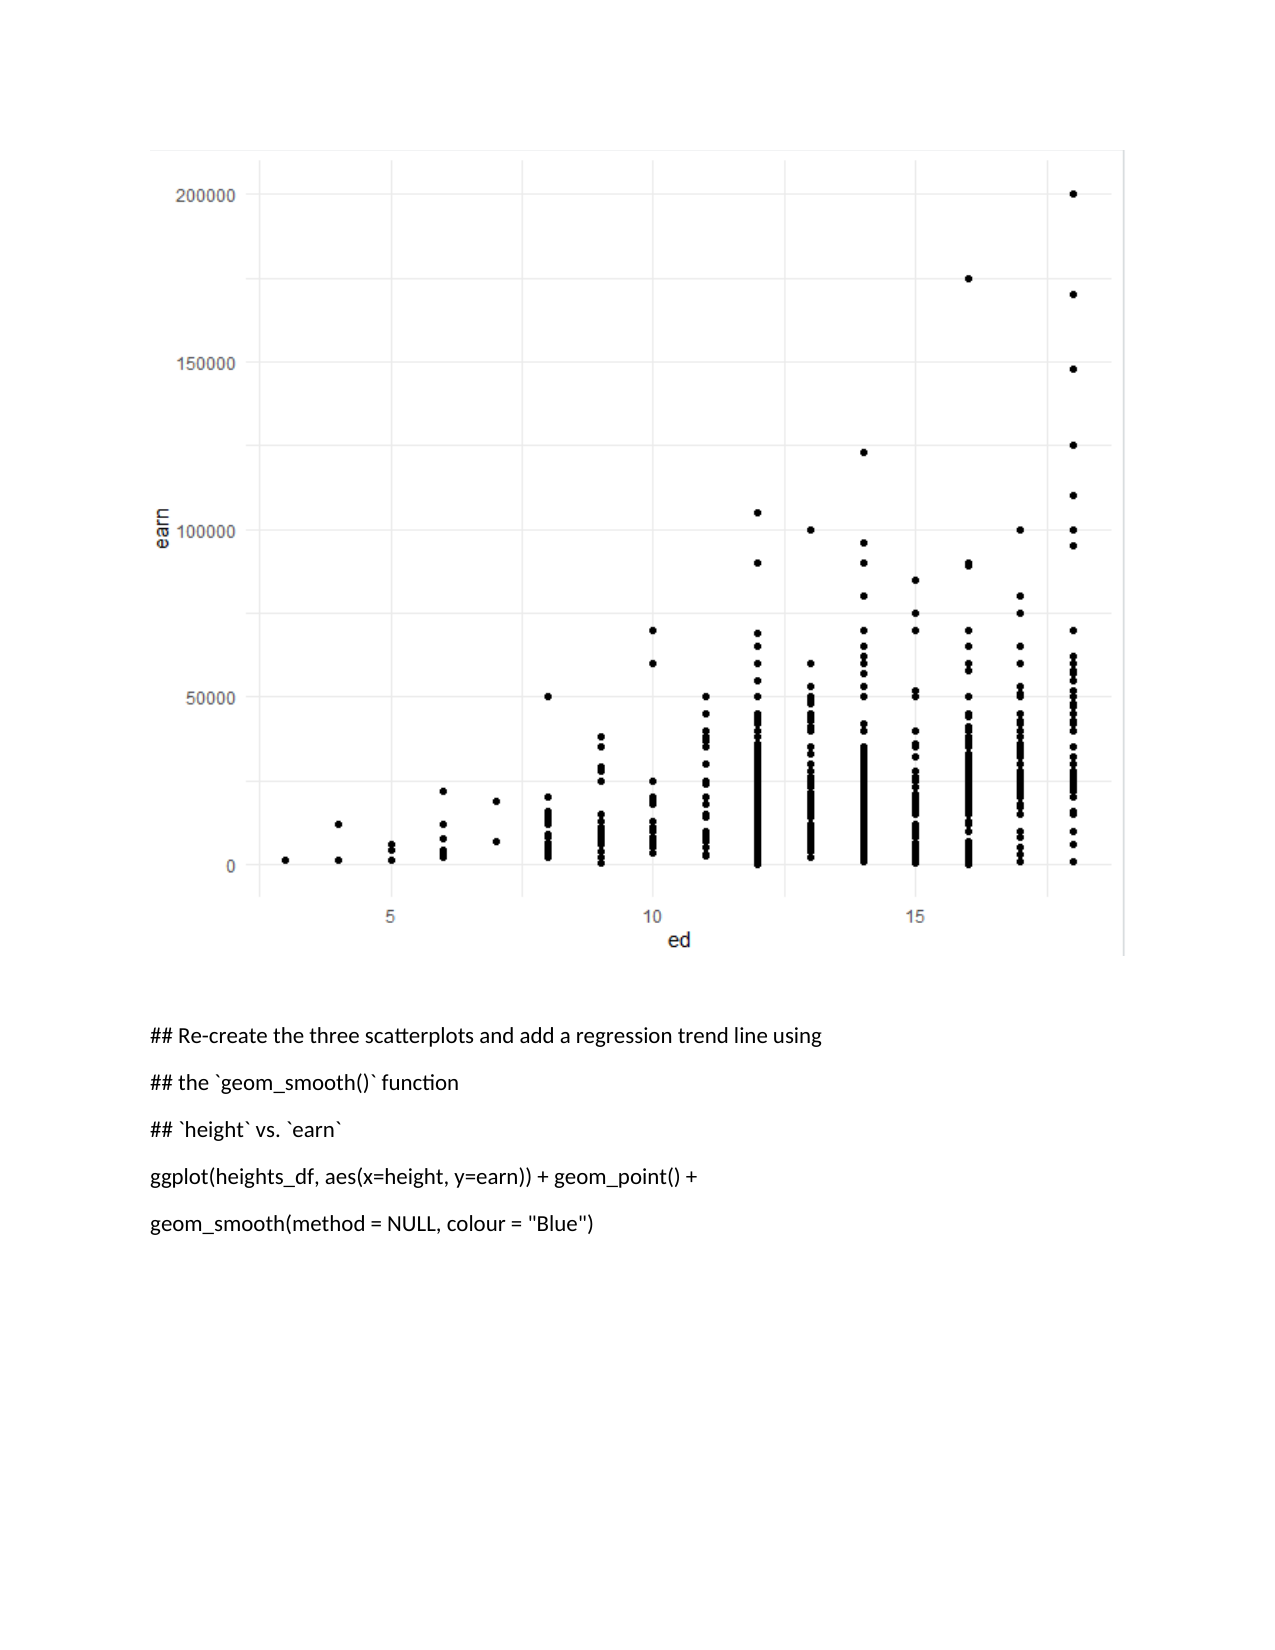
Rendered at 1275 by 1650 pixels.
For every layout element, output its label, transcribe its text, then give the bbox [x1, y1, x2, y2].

picture [150, 150, 1125, 956]
text ## `height` vs. `earn` [150, 1115, 1125, 1143]
text ggplot(heights_df, aes(x=height, y=earn)) + geom_point() + [150, 1162, 1125, 1190]
text ## the `geom_smooth()` function [150, 1068, 1125, 1096]
text geom_smooth(method = NULL, colour = "Blue") [150, 1209, 1125, 1237]
text ## Re-create the three scatterplots and add a regression trend line using [150, 1022, 1125, 1049]
